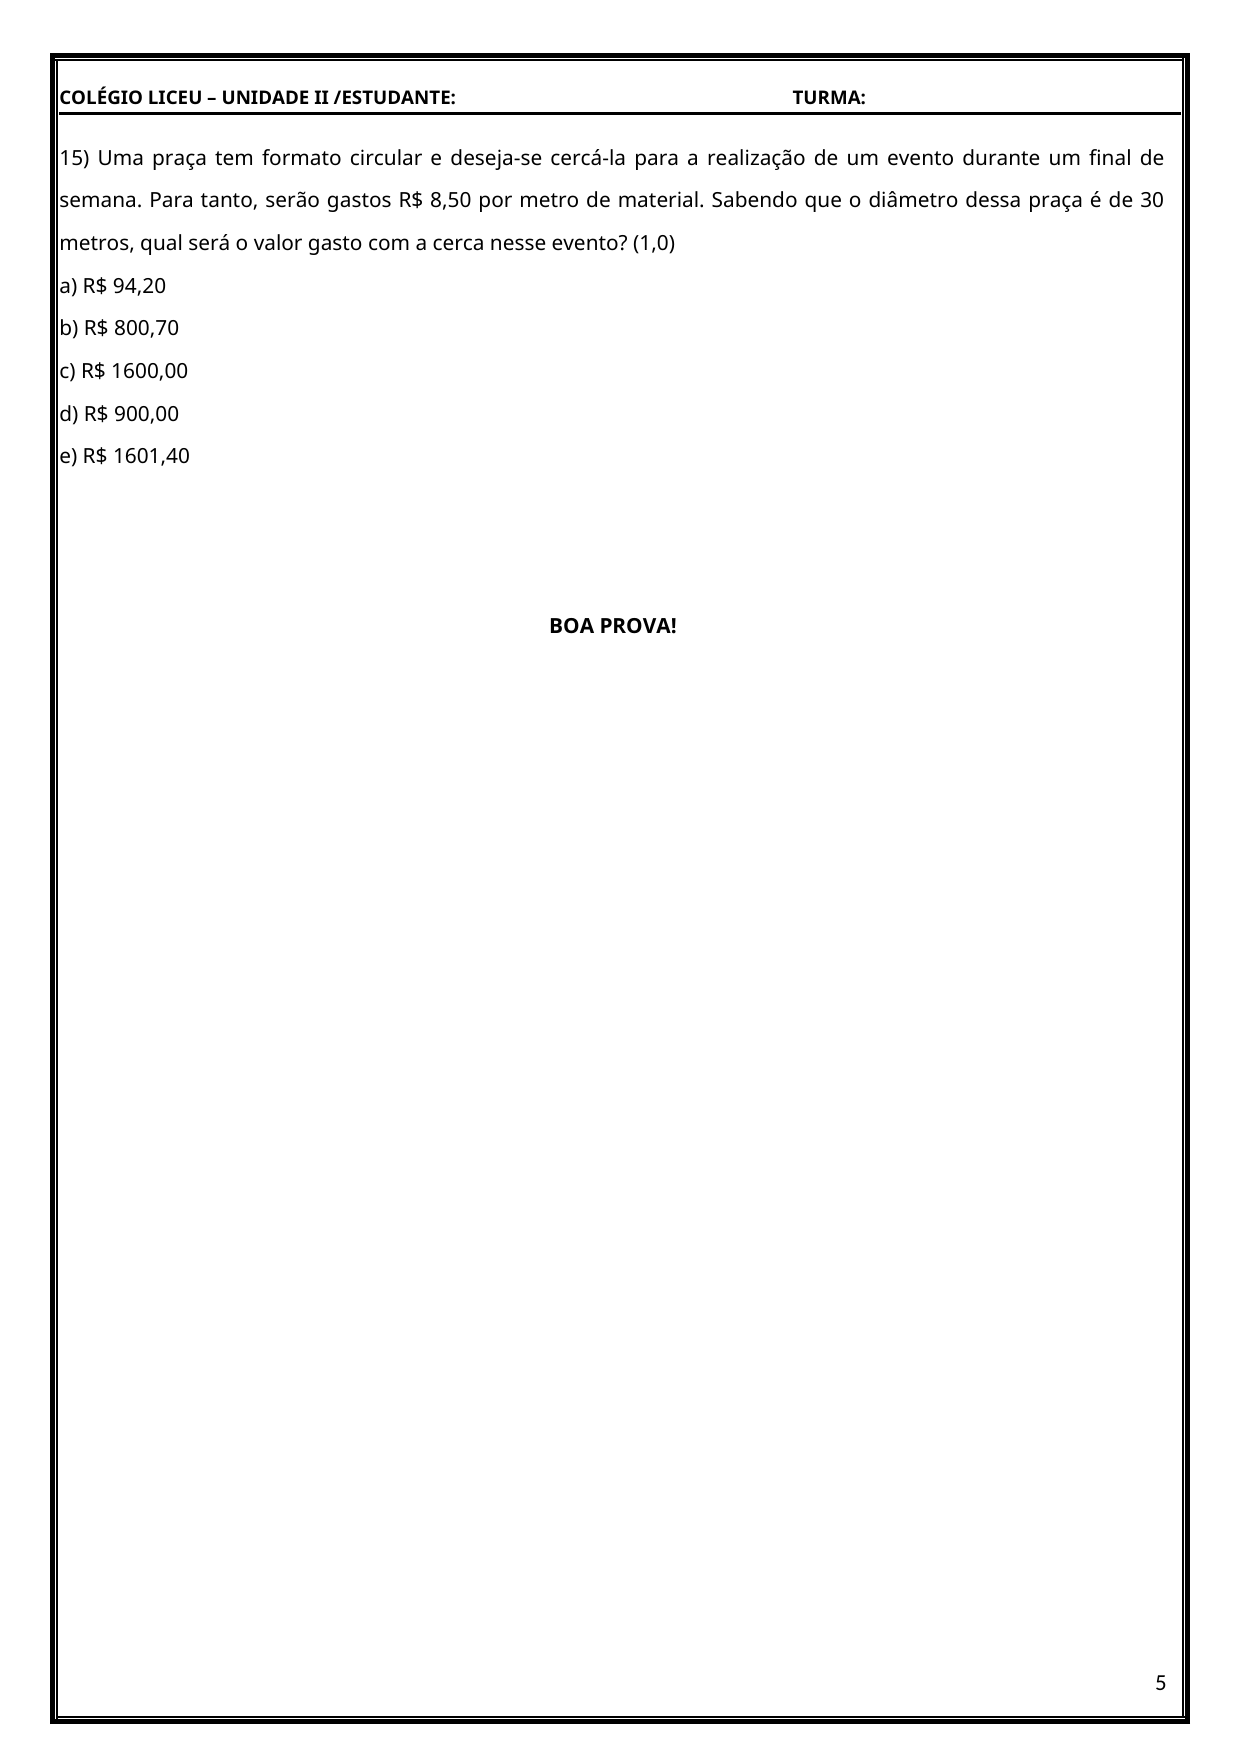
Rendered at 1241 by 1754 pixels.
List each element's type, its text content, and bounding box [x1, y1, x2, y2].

text d) R$ 900,00 [59, 399, 1167, 427]
text 15) Uma praça tem formato circular e deseja-se cercá-la para a realização de um evento durante um final de semana. Para tanto, serão gastos R$ 8,50 por metro de material. Sabendo que o diâmetro dessa praça é de 30 metros, qual será o valor gasto com a cerca nesse evento? (1,0) [59, 143, 1167, 257]
text b) R$ 800,70 [59, 313, 1167, 342]
text BOA PROVA! [59, 612, 1167, 640]
text e) R$ 1601,40 [59, 441, 1167, 470]
text a) R$ 94,20 [59, 271, 1167, 299]
text c) R$ 1600,00 [59, 356, 1167, 384]
